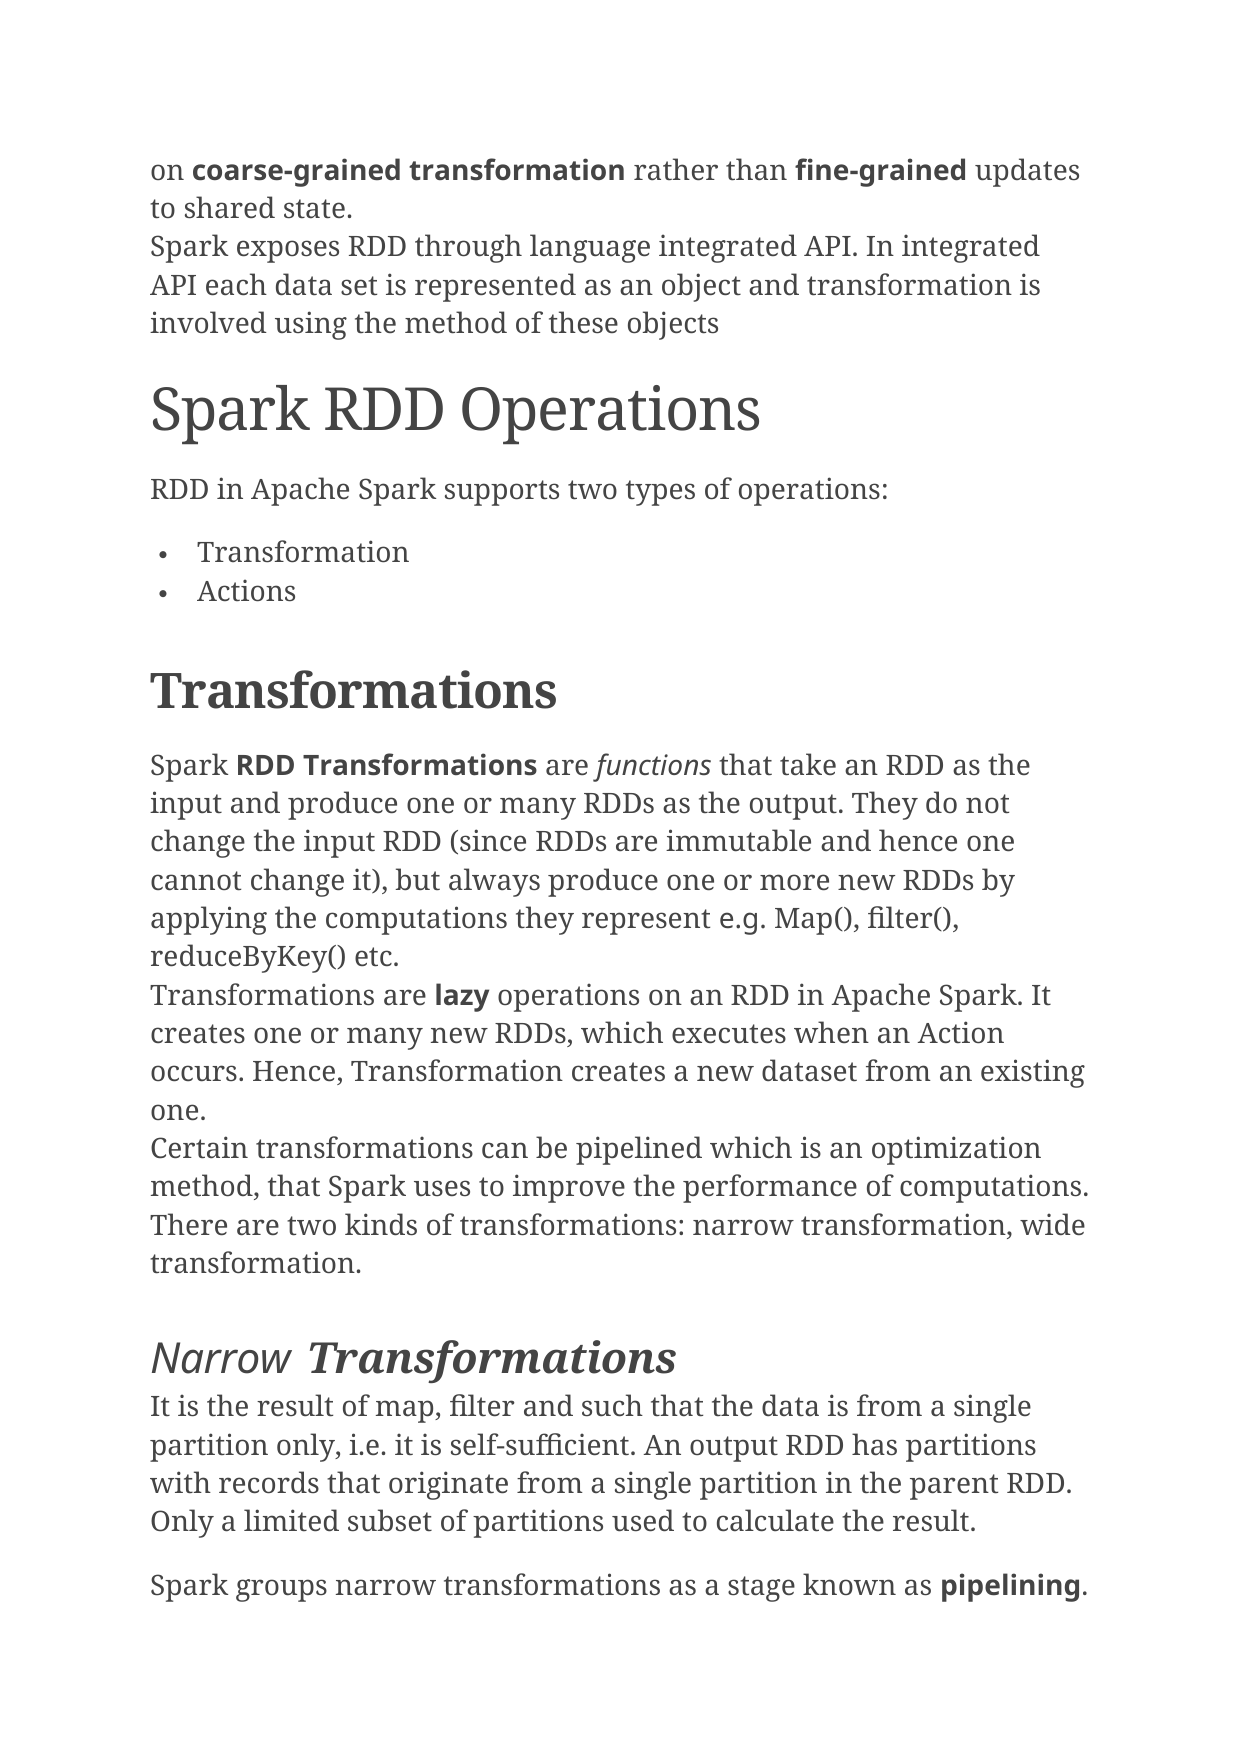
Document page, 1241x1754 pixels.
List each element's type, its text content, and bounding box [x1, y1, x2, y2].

subtitle Transformations [150, 656, 1090, 723]
text Transformations are lazy operations on an RDD in Apache Spark. It creates one or many new RDDs, which executes when an Action occurs. Hence, Transformation creates a new dataset from an existing one. Certain transformations can be pipelined which is an optimization method, that Spark uses to improve the performance of computations. There are two kinds of transformations: narrow transformation, wide transformation. [150, 975, 1090, 1281]
subtitle Narrow Transformations [150, 1328, 1090, 1387]
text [150, 150, 1090, 227]
text Spark RDD Transformations are functions that take an RDD as the input and produce one or many RDDs as the output. They do not change the input RDD (since RDDs are immutable and hence one cannot change it), but always produce one or more new RDDs by applying the computations they represent e.g. Map(), filter(), reduceByKey() etc. [150, 745, 1090, 975]
text Spark exposes RDD through language integrated API. In integrated API each data set is represented as an object and transformation is involved using the method of these objects [150, 227, 1090, 342]
text Spark groups narrow transformations as a stage known as pipelining. [150, 1565, 1090, 1603]
list Transformation [159, 533, 1090, 571]
text RDD in Apache Spark supports two types of operations: [150, 469, 1090, 508]
text Spark RDD Operations [150, 367, 1090, 447]
text It is the result of map, filter and such that the data is from a single partition only, i.e. it is self-sufficient. An output RDD has partitions with records that originate from a single partition in the parent RDD. Only a limited subset of partitions used to calculate the result. [150, 1387, 1090, 1540]
list Actions [159, 571, 1090, 609]
